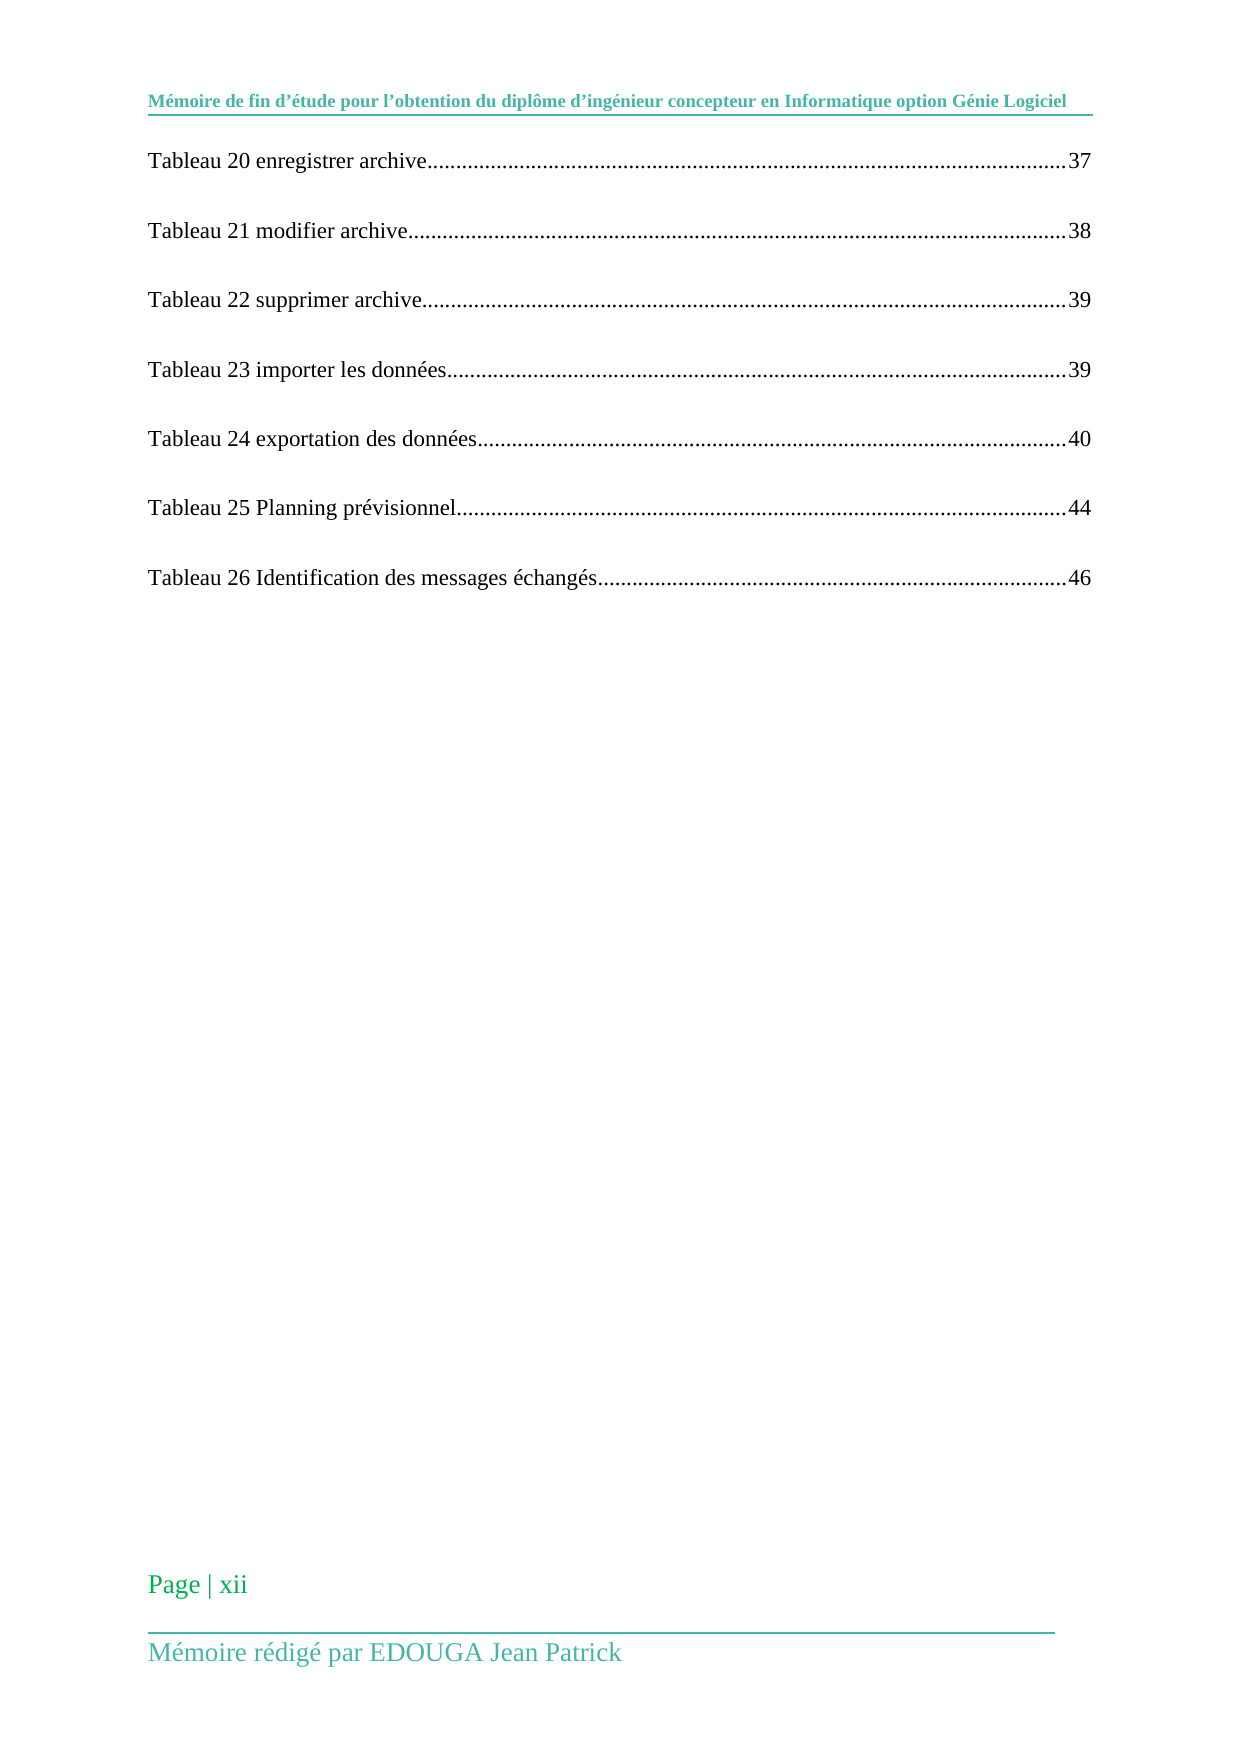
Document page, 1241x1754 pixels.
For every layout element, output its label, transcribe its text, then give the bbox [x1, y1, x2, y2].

text Tableau 21 modifier archive 38 [148, 217, 1093, 243]
text Tableau 25 Planning prévisionnel 44 [148, 494, 1093, 521]
text Tableau 26 Identification des messages échangés 46 [148, 564, 1093, 590]
text Tableau 20 enregistrer archive 37 [148, 148, 1093, 174]
text Tableau 24 exportation des données 40 [148, 425, 1093, 451]
text Tableau 22 supprimer archive 39 [148, 286, 1093, 313]
text Tableau 23 importer les données 39 [148, 356, 1093, 382]
